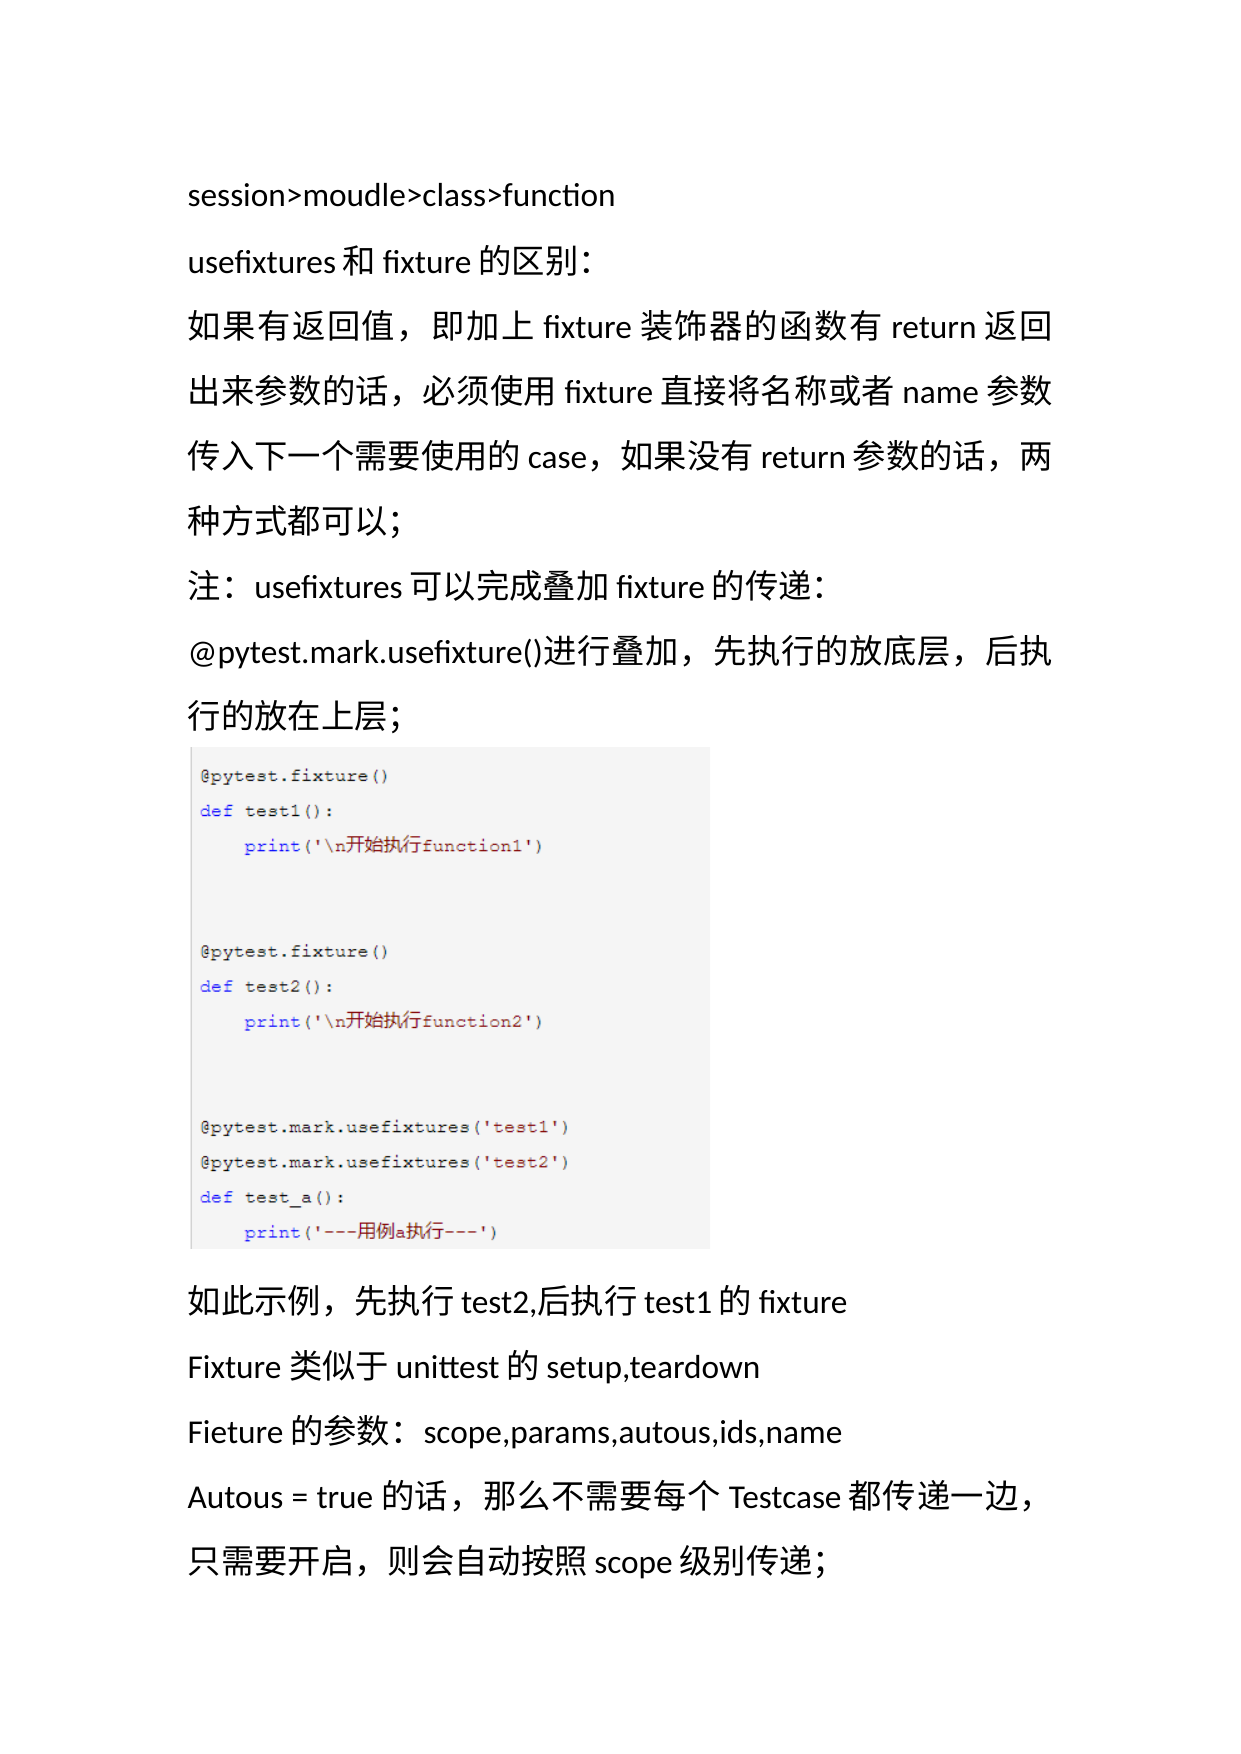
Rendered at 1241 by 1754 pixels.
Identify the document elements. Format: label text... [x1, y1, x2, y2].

list Autous = true的话，那么不需要每个Testcase都传递一边，只需要开启，则会自动按照scope级别传递； [187, 1462, 1053, 1592]
list Fieture的参数：scope,params,autous,ids,name [187, 1397, 1053, 1462]
picture [187, 747, 711, 1249]
list 如果有返回值，即加上fixture装饰器的函数有return返回出来参数的话，必须使用fixture直接将名称或者name参数传入下一个需要使用的case，如果没有return参数的话，两种方式都可以； [187, 292, 1053, 552]
list 注：usefixtures可以完成叠加fixture的传递： [187, 552, 1053, 617]
list @pytest.mark.usefixture()进行叠加，先执行的放底层，后执行的放在上层； [187, 617, 1053, 747]
list usefixtures和fixture的区别： [187, 227, 1053, 292]
list Fixture 类似于unittest的setup,teardown [187, 1332, 1053, 1397]
list session>moudle>class>function [187, 162, 1053, 227]
list 如此示例，先执行test2,后执行test1的fixture [187, 1267, 1053, 1332]
